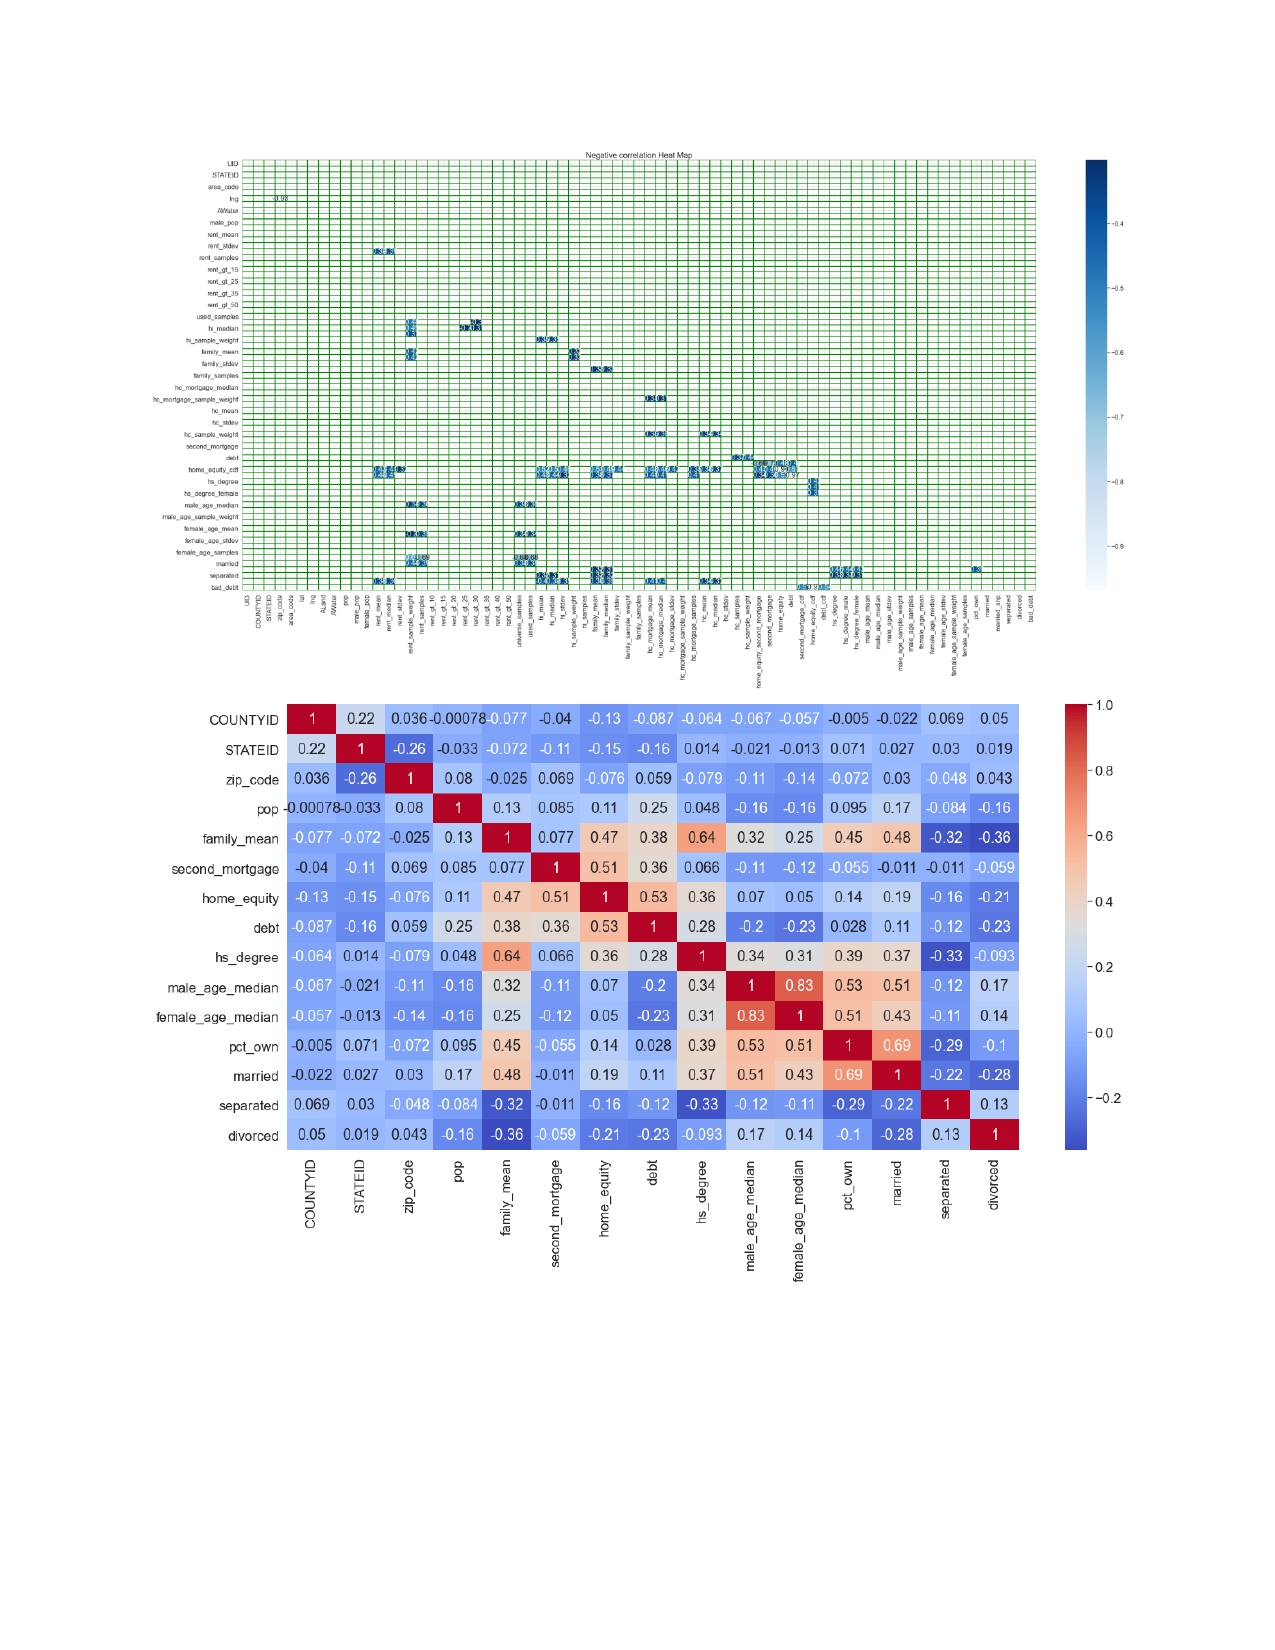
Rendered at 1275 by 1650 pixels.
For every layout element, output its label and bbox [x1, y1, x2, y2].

picture [150, 150, 1125, 690]
picture [150, 694, 1125, 1286]
